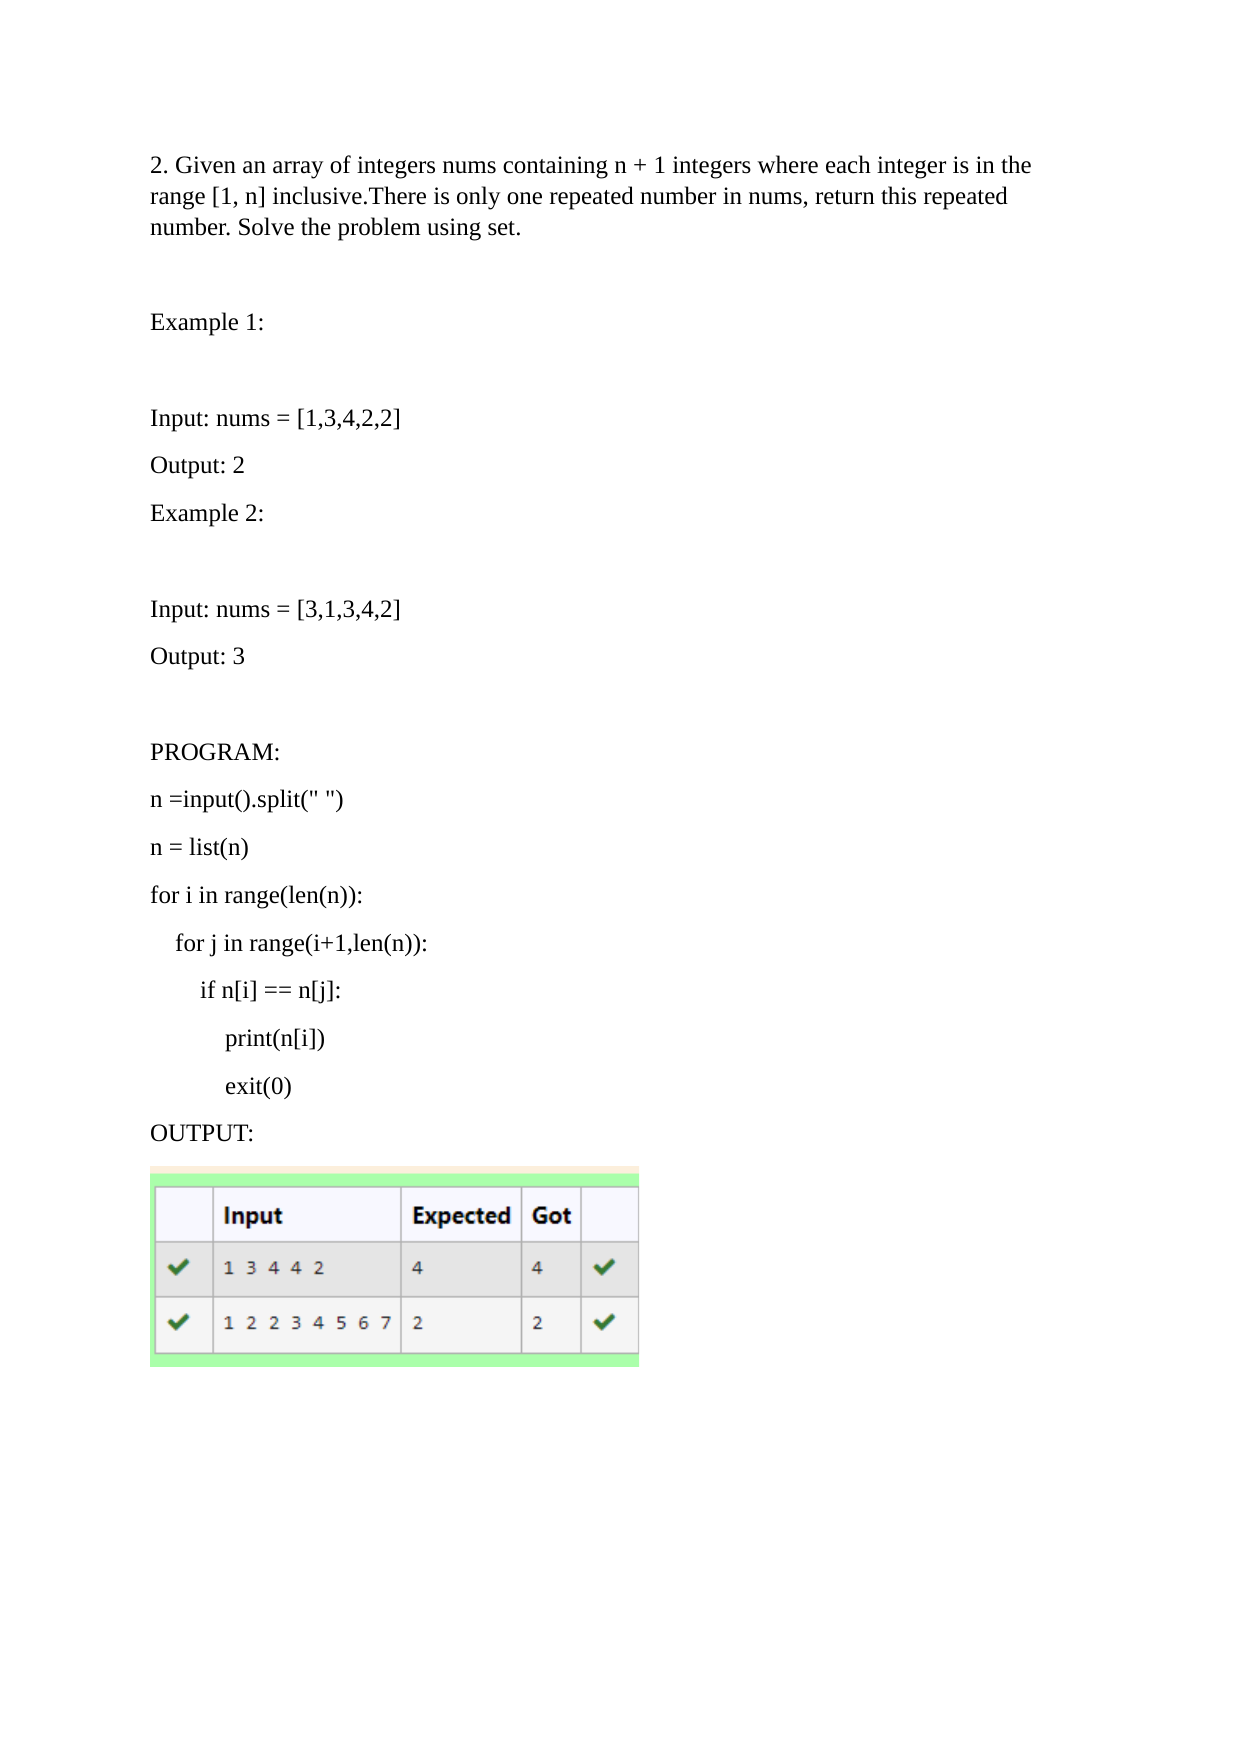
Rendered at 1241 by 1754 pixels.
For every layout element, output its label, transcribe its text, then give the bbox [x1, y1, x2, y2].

text 2. Given an array of integers nums containing n + 1 integers where each integer is in the range [1, n] inclusive.There is only one repeated number in nums, return this repeated number. Solve the problem using set. [150, 150, 1090, 241]
text Output: 3 [150, 641, 1090, 670]
text n =input().split(" ") [150, 784, 1090, 813]
text exit(0) [150, 1071, 1090, 1099]
text Output: 2 [150, 451, 1090, 479]
text Input: nums = [3,1,3,4,2] [150, 594, 1090, 622]
text print(n[i]) [150, 1023, 1090, 1052]
text for j in range(i+1,len(n)): [150, 928, 1090, 956]
text PROGRAM: [150, 737, 1090, 766]
text OUTPUT: [150, 1118, 1090, 1147]
text Input: nums = [1,3,4,2,2] [150, 403, 1090, 432]
text n = list(n) [150, 832, 1090, 861]
text if n[i] == n[j]: [150, 975, 1090, 1004]
picture [150, 1166, 640, 1367]
text for i in range(len(n)): [150, 880, 1090, 909]
text Example 2: [150, 498, 1090, 527]
text Example 1: [150, 307, 1090, 336]
